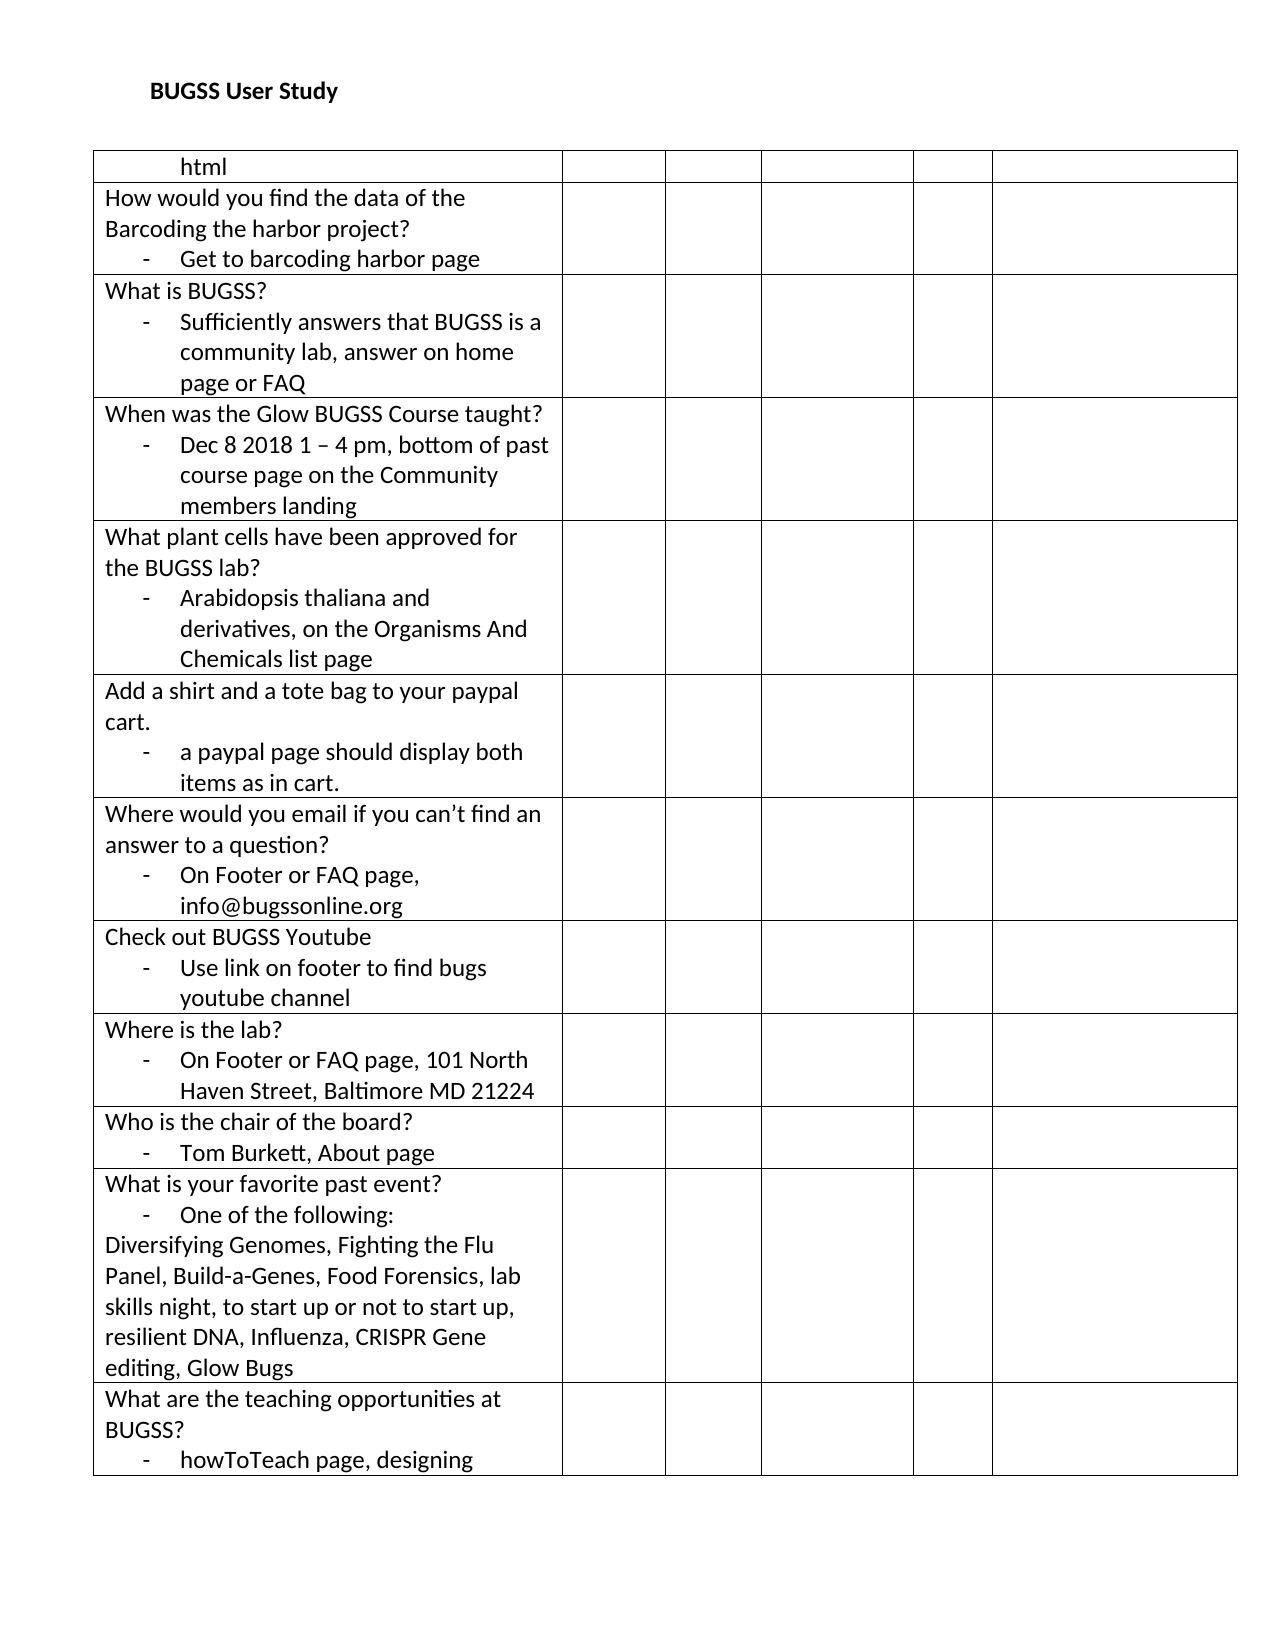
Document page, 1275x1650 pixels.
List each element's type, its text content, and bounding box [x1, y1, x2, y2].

table_cell [762, 675, 913, 797]
table_cell [993, 151, 1237, 182]
table_cell [666, 1014, 761, 1106]
table_cell [914, 1014, 992, 1106]
table_cell [914, 151, 992, 182]
table_cell [762, 151, 913, 182]
table_cell [563, 521, 665, 674]
table_cell [563, 183, 665, 274]
table_cell [762, 183, 913, 274]
table_cell What are the teaching opportunities at BUGSS? howToTeach page, designing courses, adapting research, small time commitments [94, 1383, 562, 1475]
table_cell [993, 1107, 1237, 1168]
table_cell [914, 798, 992, 920]
table_cell [762, 1169, 913, 1382]
table_cell How would you find the data of the Barcoding the harbor project? Get to barcoding harbor page [94, 183, 562, 274]
table_cell [563, 151, 665, 182]
table_cell [993, 798, 1237, 920]
table_cell [762, 921, 913, 1013]
table_cell [666, 1169, 761, 1382]
table_cell [563, 1383, 665, 1475]
table_cell [993, 1383, 1237, 1475]
table_cell [563, 921, 665, 1013]
table_cell [993, 521, 1237, 674]
table_cell [993, 398, 1237, 520]
table_cell [563, 398, 665, 520]
table_cell [914, 398, 992, 520]
table_cell [914, 275, 992, 397]
table_cell [563, 675, 665, 797]
table_cell [666, 275, 761, 397]
table_cell Find price of entrepreneur membership 2400 per year, on Membership/entrepreneurProgram.html [94, 151, 562, 182]
table_cell Who is the chair of the board? Tom Burkett, About page [94, 1107, 562, 1168]
table_cell [666, 183, 761, 274]
table_cell [563, 275, 665, 397]
table_cell [762, 798, 913, 920]
table_cell When was the Glow BUGSS Course taught? Dec 8 2018 1 – 4 pm, bottom of past course page on the Community members landing [94, 398, 562, 520]
table_cell Check out BUGSS Youtube Use link on footer to find bugs youtube channel [94, 921, 562, 1013]
table_cell [993, 1169, 1237, 1382]
table_cell [914, 1169, 992, 1382]
table_cell [914, 521, 992, 674]
table_cell [914, 1383, 992, 1475]
table_cell What is BUGSS? Sufficiently answers that BUGSS is a community lab, answer on home page or FAQ [94, 275, 562, 397]
table_cell [563, 1107, 665, 1168]
table_cell [666, 521, 761, 674]
table_cell What is your favorite past event? One of the following: Diversifying Genomes, Fighting the Flu Panel, Build-a-Genes, Food Forensics, lab skills night, to start up or not to start up, resilient DNA, Influenza, CRISPR Gene editing, Glow Bugs [94, 1169, 562, 1382]
table_cell [666, 1107, 761, 1168]
table_cell [762, 1383, 913, 1475]
table_cell [666, 675, 761, 797]
table_cell [993, 1014, 1237, 1106]
table_cell [762, 275, 913, 397]
table_cell Add a shirt and a tote bag to your paypal cart. a paypal page should display both items as in cart. [94, 675, 562, 797]
table_cell [993, 921, 1237, 1013]
table_cell [914, 675, 992, 797]
table_cell [666, 798, 761, 920]
table_cell [762, 521, 913, 674]
table_cell [914, 1107, 992, 1168]
table_cell [563, 1169, 665, 1382]
table_cell [563, 798, 665, 920]
table_cell [666, 151, 761, 182]
table_cell [993, 675, 1237, 797]
table_cell [666, 921, 761, 1013]
table_cell [914, 921, 992, 1013]
table_cell What plant cells have been approved for the BUGSS lab? Arabidopsis thaliana and derivatives, on the Organisms And Chemicals list page [94, 521, 562, 674]
table_cell [666, 398, 761, 520]
table_cell [762, 398, 913, 520]
table_cell [993, 183, 1237, 274]
table_cell [914, 183, 992, 274]
table_cell [993, 275, 1237, 397]
table_cell Where would you email if you can’t find an answer to a question? On Footer or FAQ page, info@bugssonline.org [94, 798, 562, 920]
table_cell [563, 1014, 665, 1106]
table_cell [762, 1014, 913, 1106]
table_cell [666, 1383, 761, 1475]
table_cell Where is the lab? On Footer or FAQ page, 101 North Haven Street, Baltimore MD 21224 [94, 1014, 562, 1106]
table_cell [762, 1107, 913, 1168]
